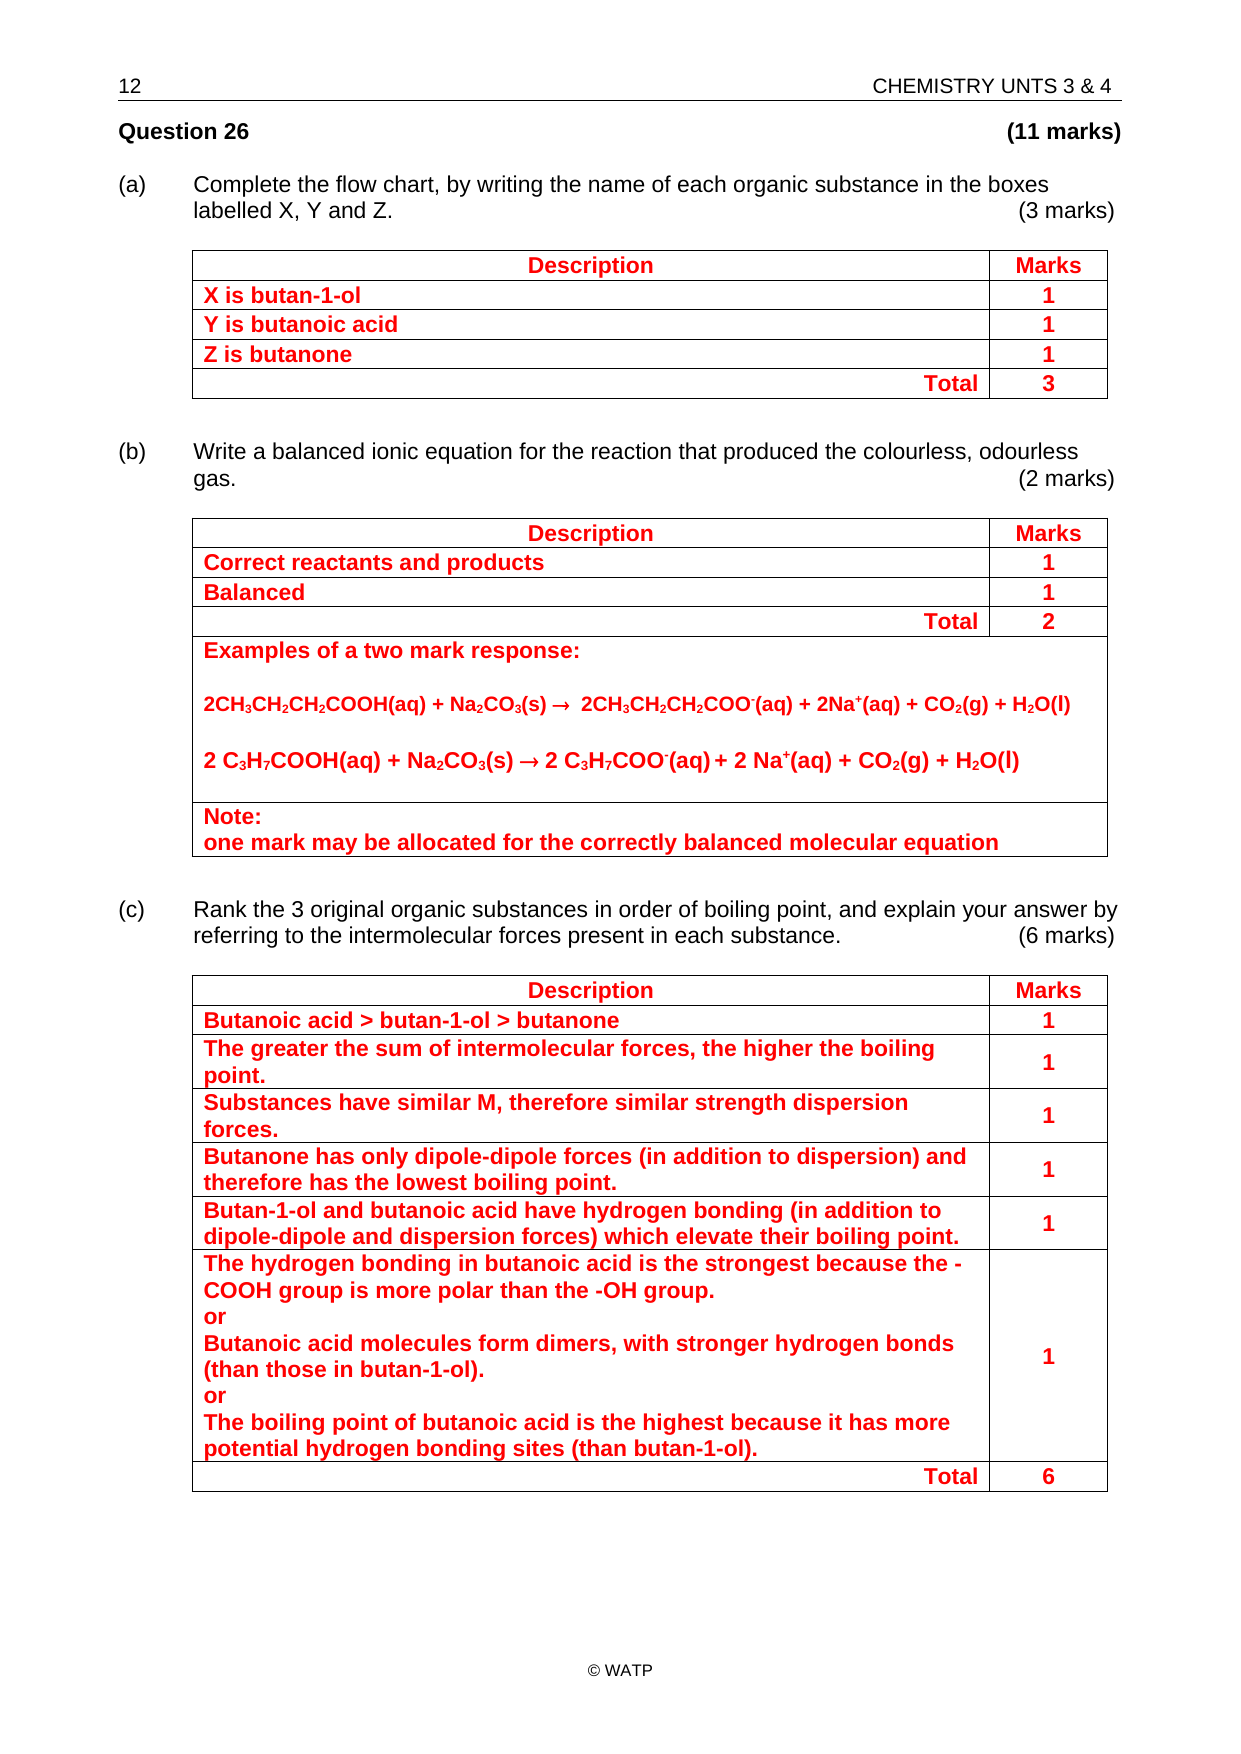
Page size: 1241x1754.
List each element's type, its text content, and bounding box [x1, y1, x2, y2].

table_cell Substances have similar M, therefore similar strength dispersion forces. [193, 1089, 989, 1142]
table_cell 1 [990, 1143, 1107, 1196]
table_cell The greater the sum of intermolecular forces, the higher the boiling point. [193, 1035, 989, 1088]
table_cell 1 [990, 1035, 1107, 1088]
table_header Description [193, 251, 989, 279]
table_cell 6 [990, 1462, 1107, 1491]
table_header Description [193, 519, 989, 547]
table_cell X is butan-1-ol [193, 281, 989, 309]
table_cell Z is butanone [193, 340, 989, 368]
table_cell Butanone has only dipole-dipole forces (in addition to dispersion) and therefore has the lowest boiling point. [193, 1143, 989, 1196]
table_cell Total [193, 369, 989, 398]
table_cell Total [193, 1462, 989, 1491]
table_cell 1 [990, 281, 1107, 309]
table_cell Balanced [193, 578, 989, 606]
table_cell Note: one mark may be allocated for the correctly balanced molecular equation [193, 803, 1107, 856]
table_cell Correct reactants and products [193, 548, 989, 577]
table_cell Butan-1-ol and butanoic acid have hydrogen bonding (in addition to dipole-dipole and dispersion forces) which elevate their boiling point. [193, 1197, 989, 1249]
table_cell Butanoic acid > butan-1-ol > butanone [193, 1006, 989, 1034]
table_cell 1 [990, 340, 1107, 368]
table_cell 1 [990, 310, 1107, 339]
table_header Marks [990, 976, 1107, 1005]
table_cell Total [193, 607, 989, 636]
table_cell Y is butanoic acid [193, 310, 989, 339]
table_cell 2 [990, 607, 1107, 636]
table_cell Examples of a two mark response: 2CH3CH2CH2COOH(aq) + Na2CO3(s) 2CH3CH2CH2COO-(aq) + 2Na+(aq) + CO2(g) + H2O(l) 2 C3H7COOH(aq) + Na2CO3(s) 2 C3H7COO-(aq) + 2 Na+(aq) + CO2(g) + H2O(l) [193, 637, 1107, 802]
table_cell 3 [990, 369, 1107, 398]
table_cell 1 [990, 1197, 1107, 1249]
table_header Description [193, 976, 989, 1005]
text (a) Complete the flow chart, by writing the name of each organic substance in the boxes labelled X, Y and Z. (3 marks) [118, 171, 1122, 223]
table_header Marks [990, 519, 1107, 547]
table_cell 1 [990, 1089, 1107, 1142]
text Question 26 (11 marks) [118, 118, 1122, 144]
text (b) Write a balanced ionic equation for the reaction that produced the colourless, odourless gas. (2 marks) [118, 438, 1122, 491]
table_cell 1 [990, 1006, 1107, 1034]
table_cell 1 [990, 548, 1107, 577]
text (c) Rank the 3 original organic substances in order of boiling point, and explain your answer by referring to the intermolecular forces present in each substance. (6 marks) [118, 896, 1122, 949]
table_header Marks [990, 251, 1107, 279]
table_cell 1 [990, 578, 1107, 606]
table_cell 1 [990, 1250, 1107, 1461]
table_cell The hydrogen bonding in butanoic acid is the strongest because the -COOH group is more polar than the -OH group. or Butanoic acid molecules form dimers, with stronger hydrogen bonds (than those in butan-1-ol). or The boiling point of butanoic acid is the highest because it has more potential hydrogen bonding sites (than butan-1-ol). [193, 1250, 989, 1461]
